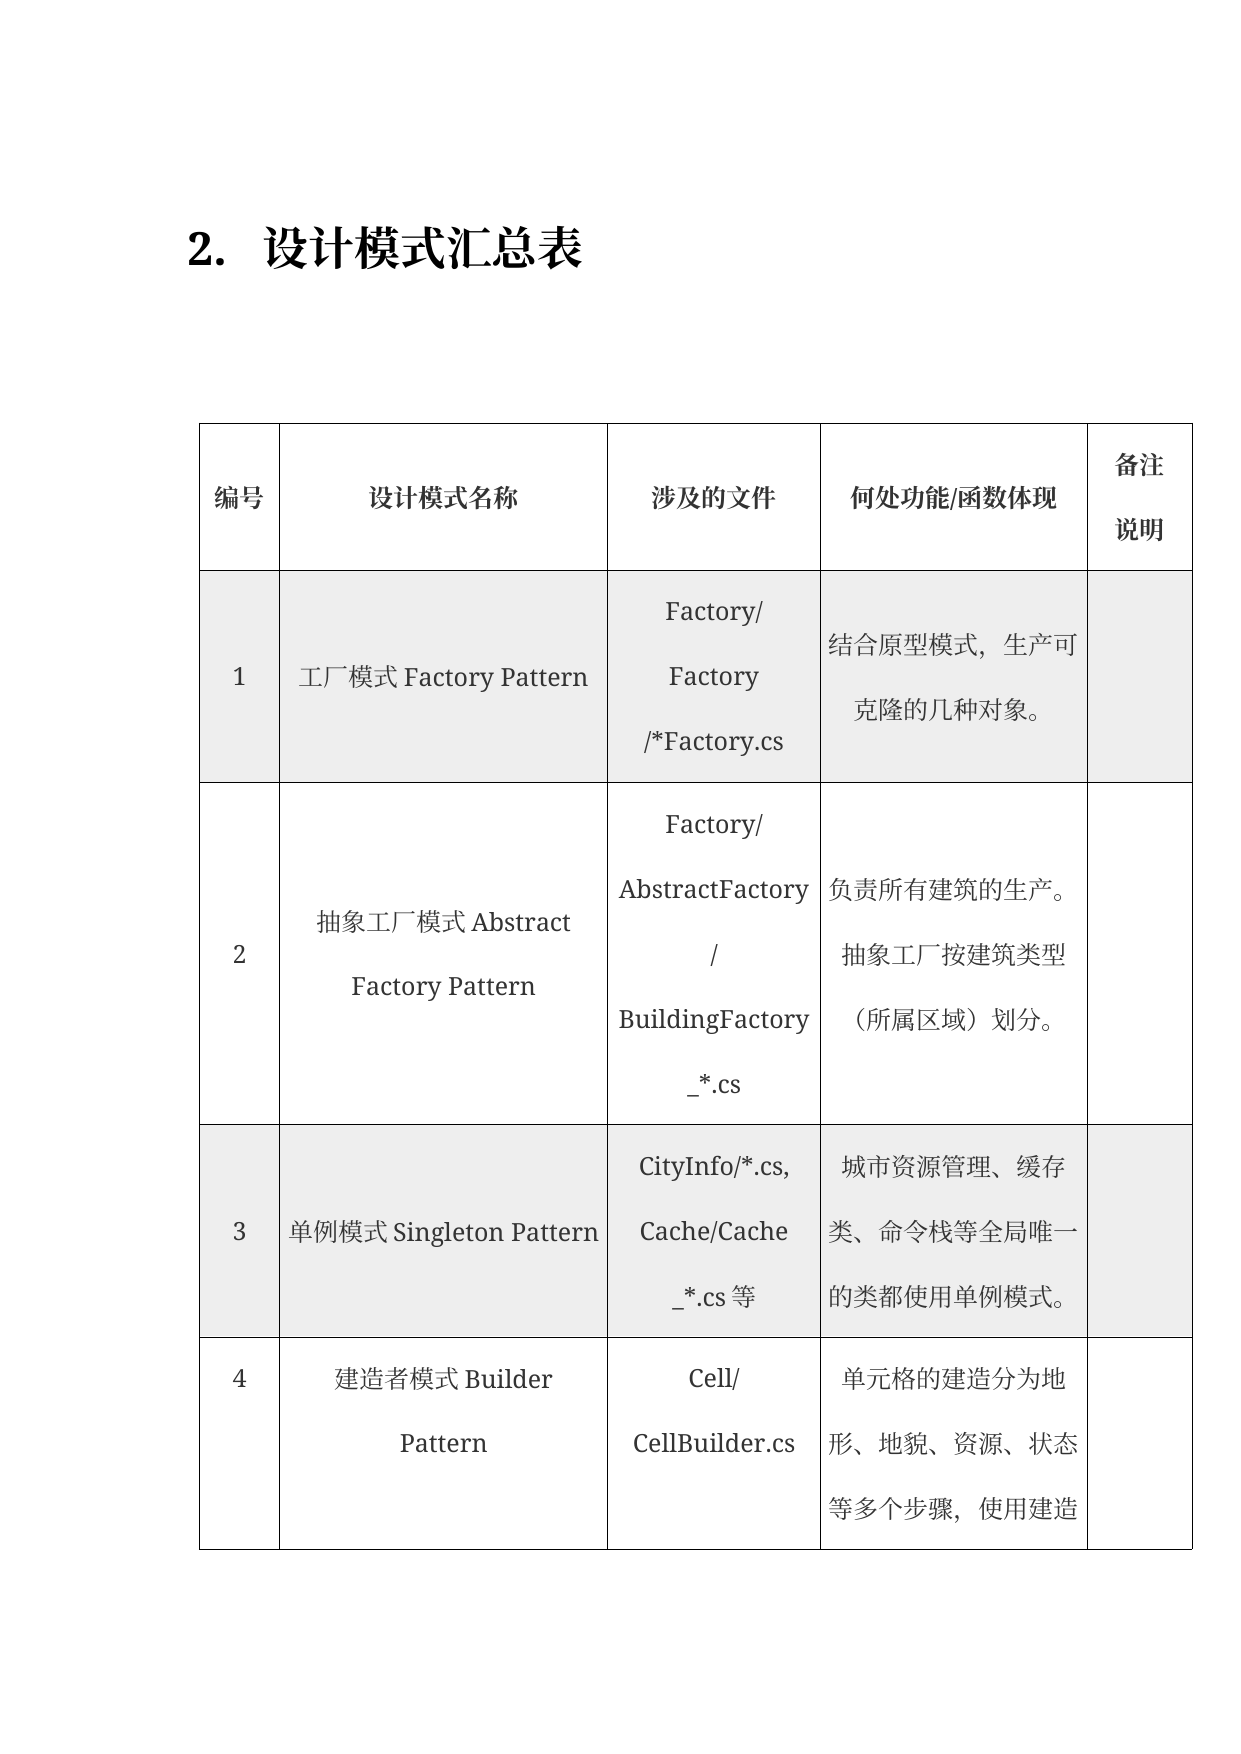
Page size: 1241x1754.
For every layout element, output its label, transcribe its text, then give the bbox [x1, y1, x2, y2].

table_header 设计模式名称 [280, 424, 607, 570]
table_cell [1088, 783, 1192, 1124]
table_cell 结合原型模式，生产可克隆的几种对象。 [821, 571, 1087, 782]
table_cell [821, 1338, 1087, 1548]
table_cell CityInfo/*.cs, Cache/Cache_*.cs等 [608, 1125, 820, 1336]
table_cell 3 [200, 1125, 279, 1336]
table_cell Factory/AbstractFactory/BuildingFactory_*.cs [608, 783, 820, 1124]
table_header 备注 说明 [1088, 424, 1192, 570]
table_cell 负责所有建筑的生产。抽象工厂按建筑类型（所属区域）划分。 [821, 783, 1087, 1124]
table_cell 单例模式Singleton Pattern [280, 1125, 607, 1336]
table_cell 城市资源管理、缓存类、命令栈等全局唯一的类都使用单例模式。 [821, 1125, 1087, 1336]
table_cell Factory/Factory/*Factory.cs [608, 571, 820, 782]
table_header 涉及的文件 [608, 424, 820, 570]
table_cell [1088, 1338, 1192, 1548]
table_header 编号 [200, 424, 279, 570]
table_cell 4 [200, 1338, 279, 1548]
table_cell [1088, 1125, 1192, 1336]
table_cell 2 [200, 783, 279, 1124]
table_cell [280, 1338, 607, 1548]
table_cell Cell/CellBuilder.cs [608, 1338, 820, 1548]
table_cell 1 [200, 571, 279, 782]
table_cell [1088, 571, 1192, 782]
table_cell 工厂模式Factory Pattern [280, 571, 607, 782]
table_header 何处功能/函数体现 [821, 424, 1087, 570]
subtitle 设计模式汇总表 [187, 197, 1053, 295]
table_cell 抽象工厂模式Abstract Factory Pattern [280, 783, 607, 1124]
